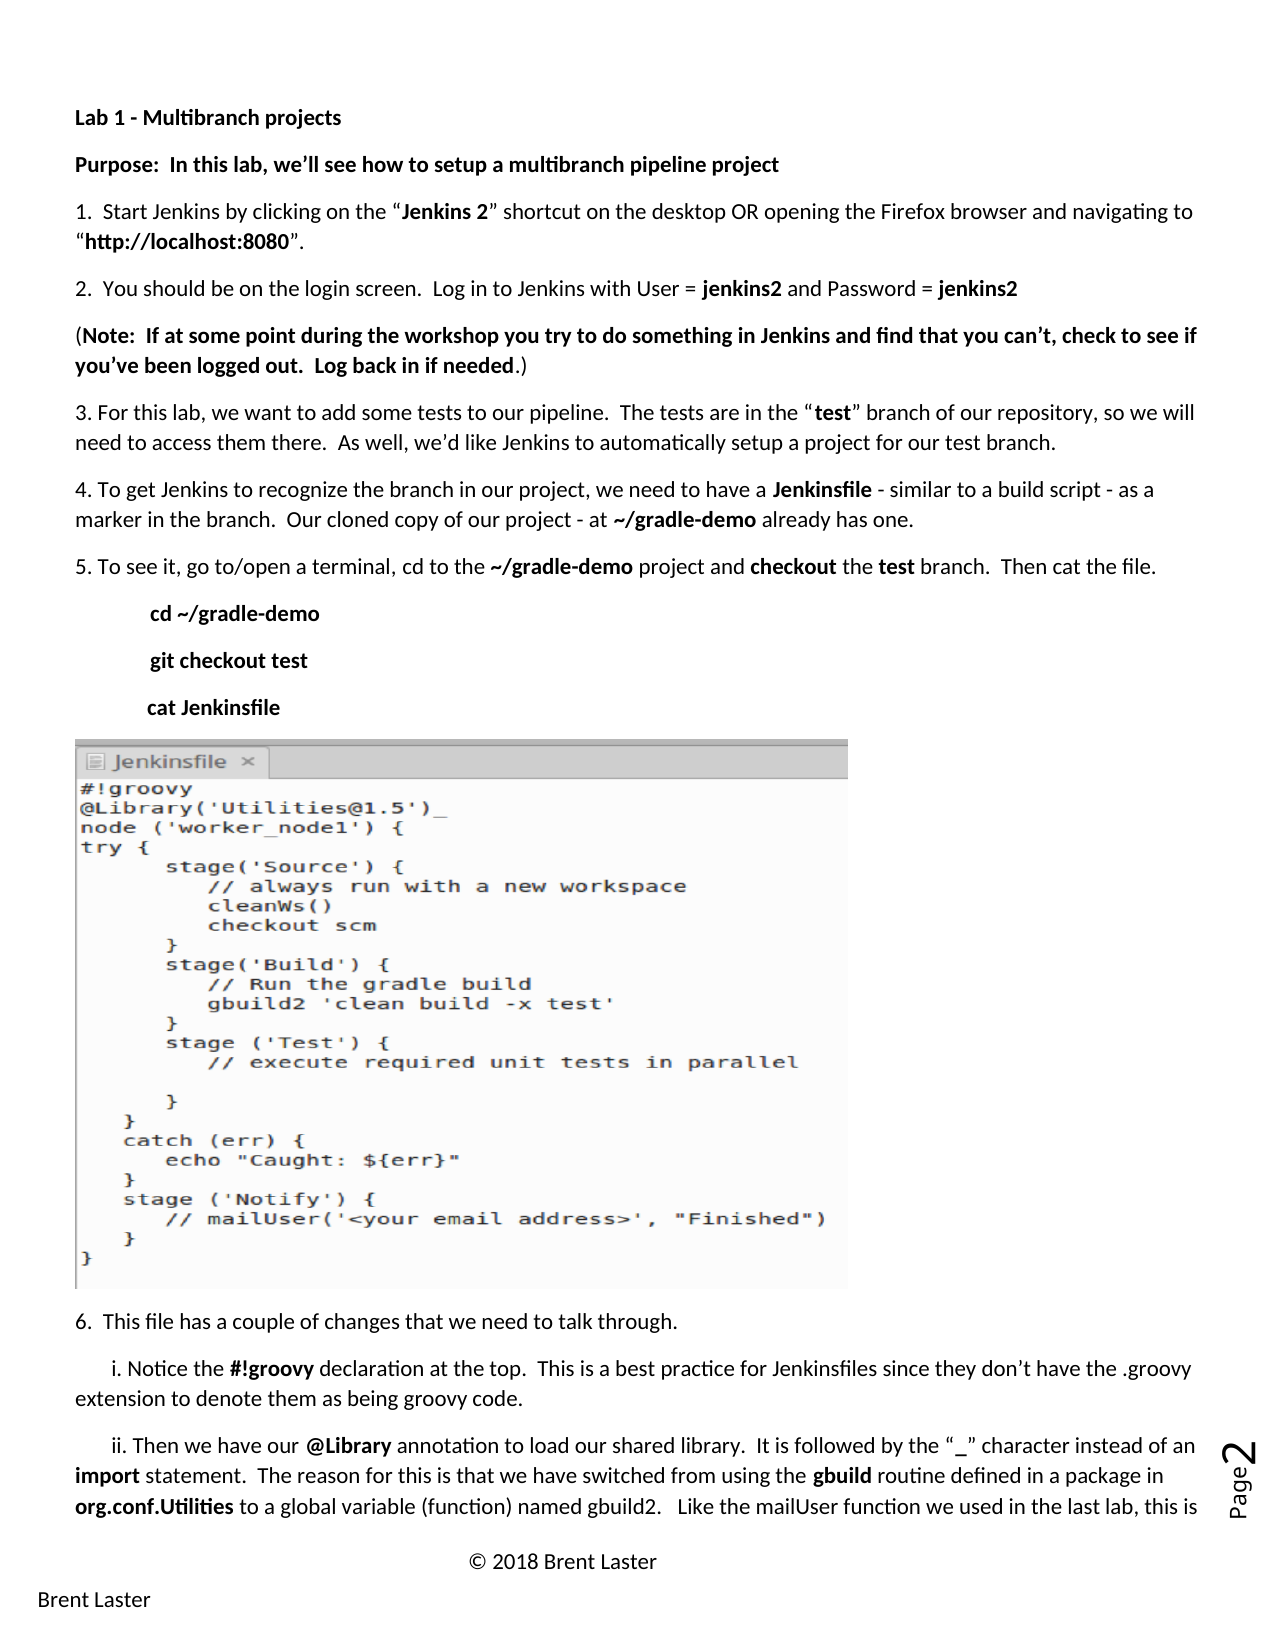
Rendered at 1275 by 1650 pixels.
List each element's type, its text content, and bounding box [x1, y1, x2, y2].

text Purpose: In this lab, we’ll see how to setup a multibranch pipeline project [75, 150, 1200, 178]
text 5. To see it, go to/open a terminal, cd to the ~/gradle-demo project and checkout the test branch. Then cat the file. [75, 552, 1200, 580]
picture [75, 739, 848, 1289]
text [75, 1431, 1200, 1520]
text 1. Start Jenkins by clicking on the “Jenkins 2” shortcut on the desktop OR opening the Firefox browser and navigating to “http://localhost:8080”. [75, 197, 1200, 255]
text 4. To get Jenkins to recognize the branch in our project, we need to have a Jenkinsfile - similar to a build script - as a marker in the branch. Our cloned copy of our project - at ~/gradle-demo already has one. [75, 475, 1200, 533]
text Lab 1 - Multibranch projects [75, 103, 1200, 131]
text 6. This file has a couple of changes that we need to talk through. [75, 1307, 1200, 1335]
text 3. For this lab, we want to add some tests to our pipeline. The tests are in the “test” branch of our repository, so we will need to access them there. As well, we’d like Jenkins to automatically setup a project for our test branch. [75, 398, 1200, 456]
text cd ~/gradle-demo [75, 599, 1200, 627]
text 2. You should be on the login screen. Log in to Jenkins with User = jenkins2 and Password = jenkins2 [75, 274, 1200, 302]
text git checkout test [75, 646, 1200, 674]
text (Note: If at some point during the workshop you try to do something in Jenkins and find that you can’t, check to see if you’ve been logged out. Log back in if needed.) [75, 321, 1200, 379]
text cat Jenkinsfile [75, 693, 1200, 721]
text i. Notice the #!groovy declaration at the top. This is a best practice for Jenkinsfiles since they don’t have the .groovy extension to denote them as being groovy code. [75, 1354, 1200, 1412]
